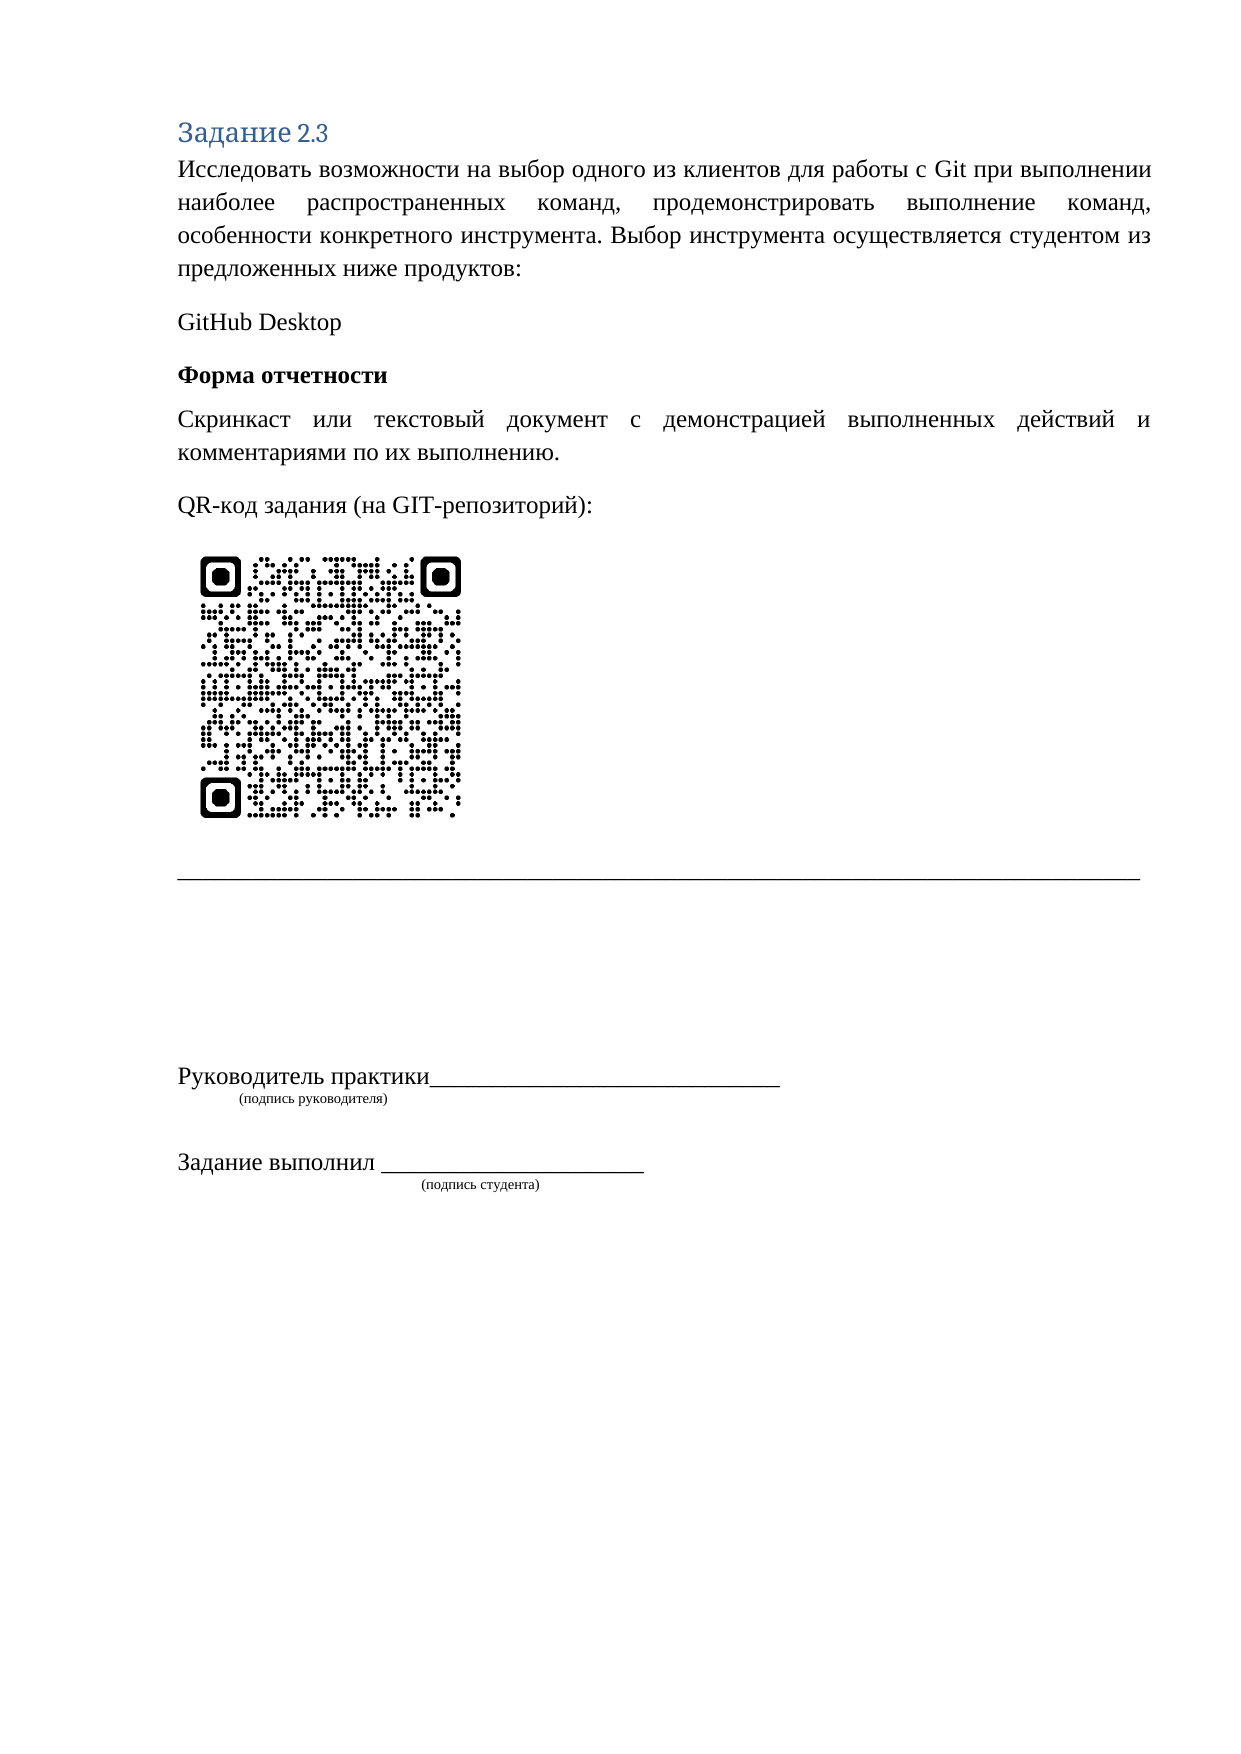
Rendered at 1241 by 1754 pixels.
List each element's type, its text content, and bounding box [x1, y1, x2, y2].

text GitHub Desktop [177, 307, 1152, 336]
text Руководитель практики____________________________ [177, 1061, 1152, 1089]
text (подпись студента) [177, 1176, 1152, 1204]
subtitle Задание 2.3 [177, 118, 1152, 149]
text Задание выполнил _____________________ [177, 1147, 1152, 1176]
text Исследовать возможности на выбор одного из клиентов для работы с Git при выполнении наиболее распространенных команд, продемонстрировать выполнение команд, особенности конкретного инструмента. Выбор инструмента осуществляется студентом из предложенных ниже продуктов: [177, 154, 1152, 282]
picture [177, 533, 484, 841]
text (подпись руководителя) [177, 1089, 1152, 1118]
text Скринкаст или текстовый документ с демонстрацией выполненных действий и комментариями по их выполнению. [177, 404, 1152, 466]
text _____________________________________________________________________________ [177, 854, 1152, 883]
text QR-код задания (на GIT-репозиторий): [177, 491, 1152, 519]
text Форма отчетности [177, 361, 1152, 389]
